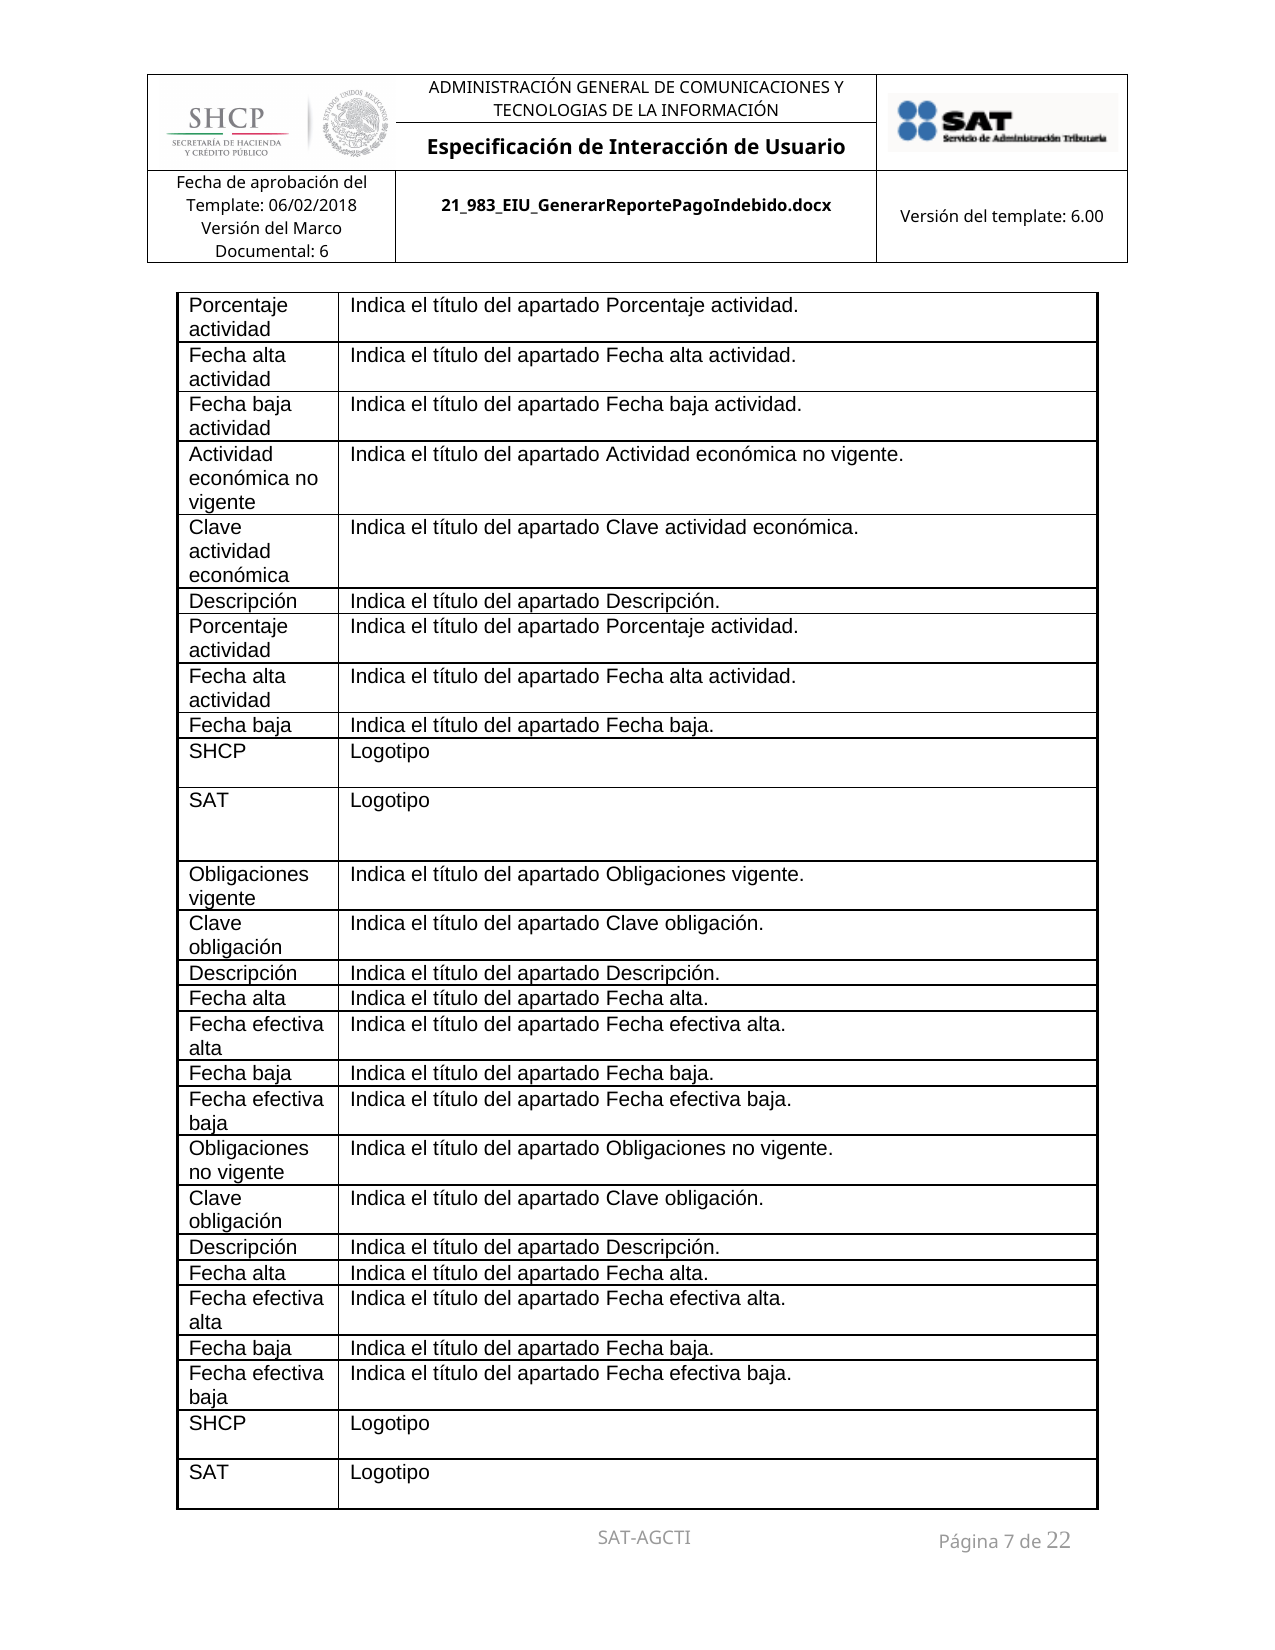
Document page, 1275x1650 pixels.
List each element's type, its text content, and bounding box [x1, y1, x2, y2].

table_cell Indica el título del apartado Porcentaje actividad. [339, 293, 1096, 341]
table_cell Fecha baja [179, 1336, 338, 1359]
table_cell Logotipo [339, 1460, 1096, 1508]
table_cell SAT [179, 1460, 338, 1508]
table_cell Fecha baja [179, 1061, 338, 1085]
table_cell Indica el título del apartado Fecha efectiva baja. [339, 1361, 1096, 1409]
table_cell Indica el título del apartado Fecha baja. [339, 1336, 1096, 1359]
table_cell Indica el título del apartado Fecha alta. [339, 1261, 1096, 1284]
table_cell Porcentaje actividad [179, 293, 338, 341]
table_cell Clave actividad económica [179, 515, 338, 587]
table_cell Indica el título del apartado Clave actividad económica. [339, 515, 1096, 587]
table_cell Fecha alta actividad [179, 664, 338, 711]
table_cell Descripción [179, 961, 338, 984]
table_cell Fecha baja actividad [179, 392, 338, 440]
table_cell Logotipo [339, 788, 1096, 860]
table_cell Indica el título del apartado Porcentaje actividad. [339, 614, 1096, 662]
table_cell Indica el título del apartado Fecha efectiva baja. [339, 1087, 1096, 1134]
table_cell Actividad económica no vigente [179, 442, 338, 513]
table_cell SHCP [179, 1411, 338, 1458]
table_cell Obligaciones vigente [179, 862, 338, 909]
table_cell Indica el título del apartado Fecha alta. [339, 986, 1096, 1010]
table_cell Indica el título del apartado Descripción. [339, 589, 1096, 612]
table_cell Fecha efectiva alta [179, 1286, 338, 1334]
table_cell Fecha efectiva baja [179, 1361, 338, 1409]
table_cell Indica el título del apartado Fecha baja. [339, 713, 1096, 737]
table_cell Logotipo [339, 739, 1096, 786]
table_cell Fecha efectiva baja [179, 1087, 338, 1134]
table_cell Indica el título del apartado Clave obligación. [339, 911, 1096, 959]
table_cell Indica el título del apartado Fecha efectiva alta. [339, 1012, 1096, 1059]
table_cell Indica el título del apartado Descripción. [339, 961, 1096, 984]
table_cell Indica el título del apartado Fecha baja. [339, 1061, 1096, 1085]
table_cell Indica el título del apartado Fecha alta actividad. [339, 664, 1096, 711]
table_cell Descripción [179, 589, 338, 612]
table_cell Indica el título del apartado Obligaciones no vigente. [339, 1136, 1096, 1184]
table_cell Indica el título del apartado Fecha alta actividad. [339, 343, 1096, 391]
table_cell Indica el título del apartado Fecha efectiva alta. [339, 1286, 1096, 1334]
table_cell Fecha baja [179, 713, 338, 737]
picture [158, 75, 396, 170]
table_cell Indica el título del apartado Clave obligación. [339, 1186, 1096, 1233]
table_cell Indica el título del apartado Actividad económica no vigente. [339, 442, 1096, 513]
table_cell Obligaciones no vigente [179, 1136, 338, 1184]
table_cell SAT [179, 788, 338, 860]
table_cell Indica el título del apartado Fecha baja actividad. [339, 392, 1096, 440]
table_cell Clave obligación [179, 911, 338, 959]
table_cell Indica el título del apartado Obligaciones vigente. [339, 862, 1096, 909]
table_cell Clave obligación [179, 1186, 338, 1233]
table_cell Descripción [179, 1235, 338, 1259]
table_cell Fecha efectiva alta [179, 1012, 338, 1059]
table_cell Fecha alta [179, 1261, 338, 1284]
table_cell Indica el título del apartado Descripción. [339, 1235, 1096, 1259]
table_cell Logotipo [339, 1411, 1096, 1458]
table_cell Fecha alta actividad [179, 343, 338, 391]
picture [887, 93, 1119, 152]
table_cell Porcentaje actividad [179, 614, 338, 662]
table_cell SHCP [179, 739, 338, 786]
table_cell Fecha alta [179, 986, 338, 1010]
